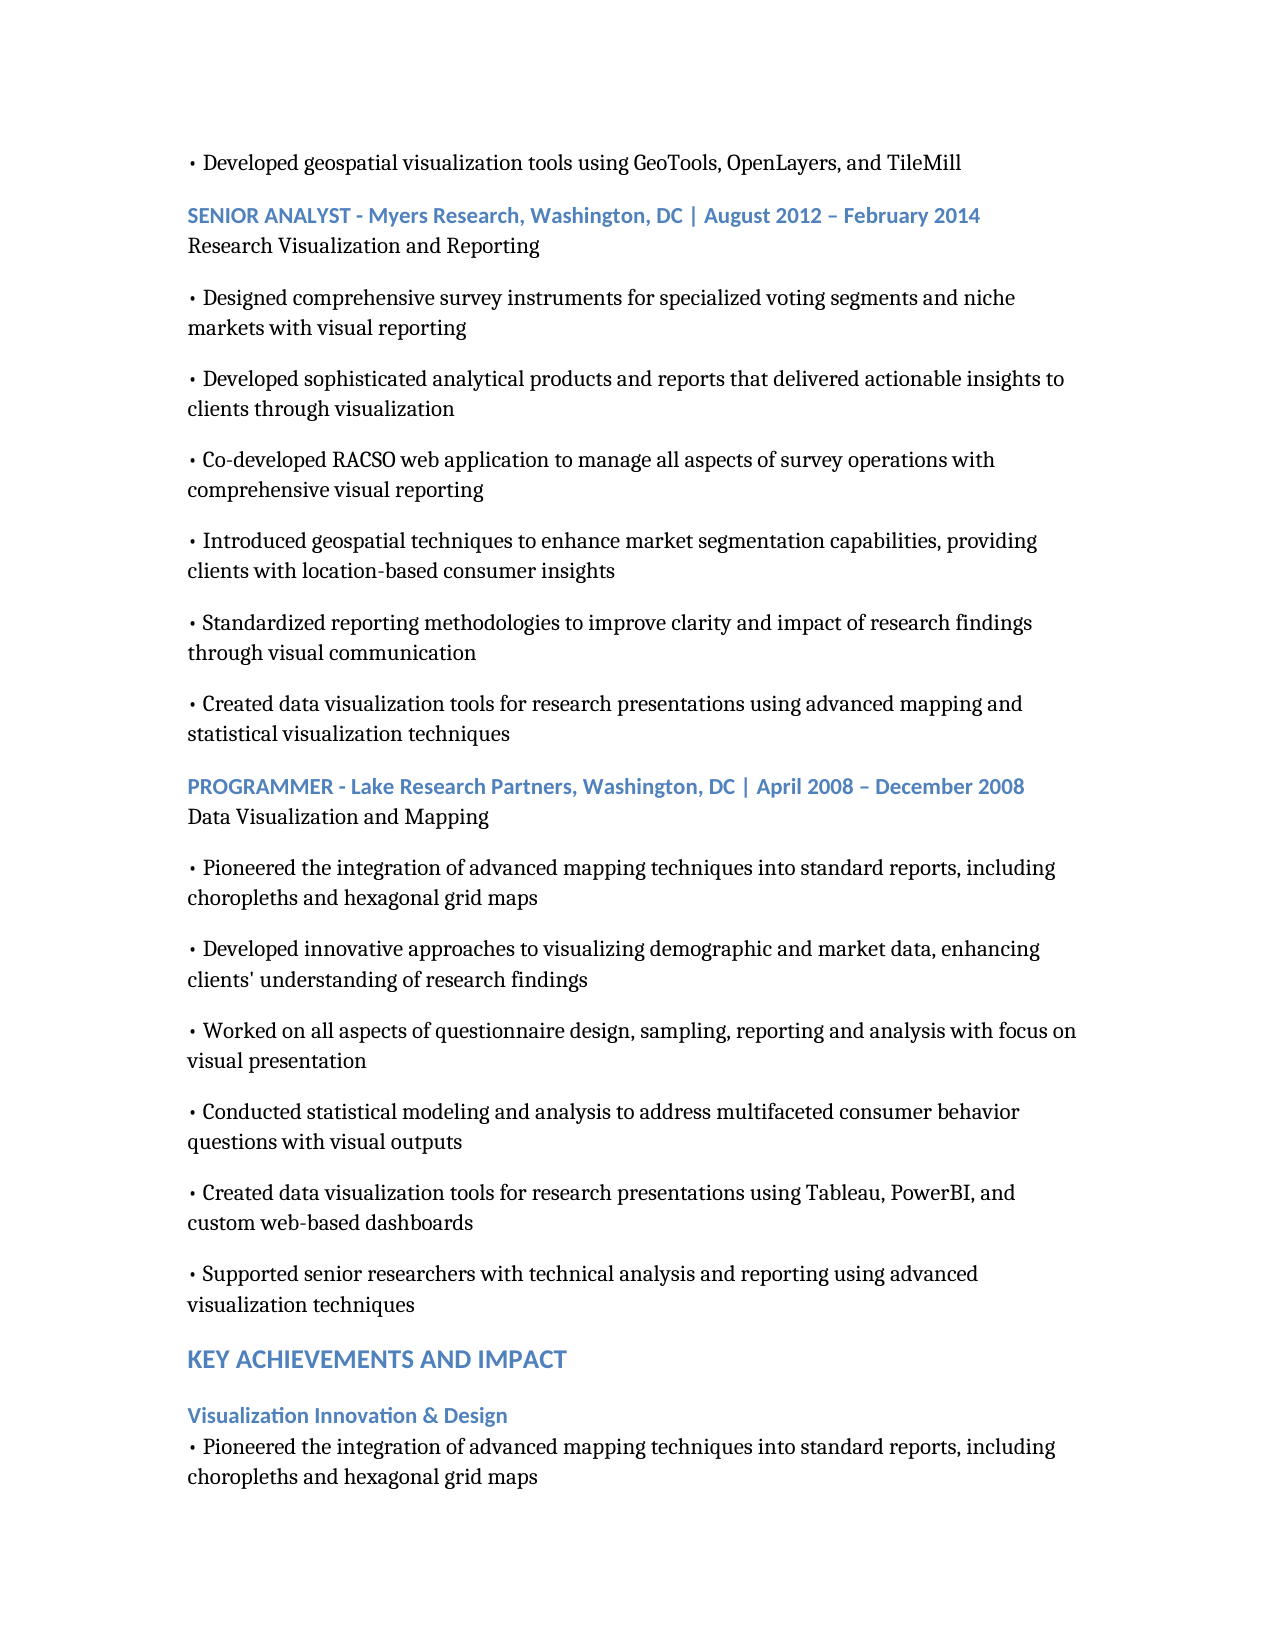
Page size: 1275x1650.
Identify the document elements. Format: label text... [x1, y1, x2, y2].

subtitle Visualization Innovation & Design [187, 1401, 1087, 1429]
text • Conducted statistical modeling and analysis to address multifaceted consumer behavior questions with visual outputs [187, 1099, 1087, 1155]
text • Standardized reporting methodologies to improve clarity and impact of research findings through visual communication [187, 609, 1087, 666]
text • Supported senior researchers with technical analysis and reporting using advanced visualization techniques [187, 1261, 1087, 1318]
text Data Visualization and Mapping [187, 804, 1087, 830]
text • Introduced geospatial techniques to enhance market segmentation capabilities, providing clients with location-based consumer insights [187, 528, 1087, 584]
text • Developed innovative approaches to visualizing demographic and market data, enhancing clients' understanding of research findings [187, 936, 1087, 993]
text Research Visualization and Reporting [187, 233, 1087, 259]
text • Designed comprehensive survey instruments for specialized voting segments and niche markets with visual reporting [187, 284, 1087, 341]
text • Pioneered the integration of advanced mapping techniques into standard reports, including choropleths and hexagonal grid maps [187, 1433, 1087, 1490]
subtitle KEY ACHIEVEMENTS AND IMPACT [187, 1342, 1087, 1376]
subtitle SENIOR ANALYST - Myers Research, Washington, DC | August 2012 – February 2014 [187, 201, 1087, 229]
text • Developed geospatial visualization tools using GeoTools, OpenLayers, and TileMill [187, 150, 1087, 176]
text • Created data visualization tools for research presentations using Tableau, PowerBI, and custom web-based dashboards [187, 1180, 1087, 1237]
text • Worked on all aspects of questionnaire design, sampling, reporting and analysis with focus on visual presentation [187, 1017, 1087, 1074]
text • Co-developed RACSO web application to manage all aspects of survey operations with comprehensive visual reporting [187, 447, 1087, 503]
text • Pioneered the integration of advanced mapping techniques into standard reports, including choropleths and hexagonal grid maps [187, 855, 1087, 912]
text • Developed sophisticated analytical products and reports that delivered actionable insights to clients through visualization [187, 366, 1087, 422]
text • Created data visualization tools for research presentations using advanced mapping and statistical visualization techniques [187, 691, 1087, 747]
subtitle PROGRAMMER - Lake Research Partners, Washington, DC | April 2008 – December 2008 [187, 772, 1087, 800]
